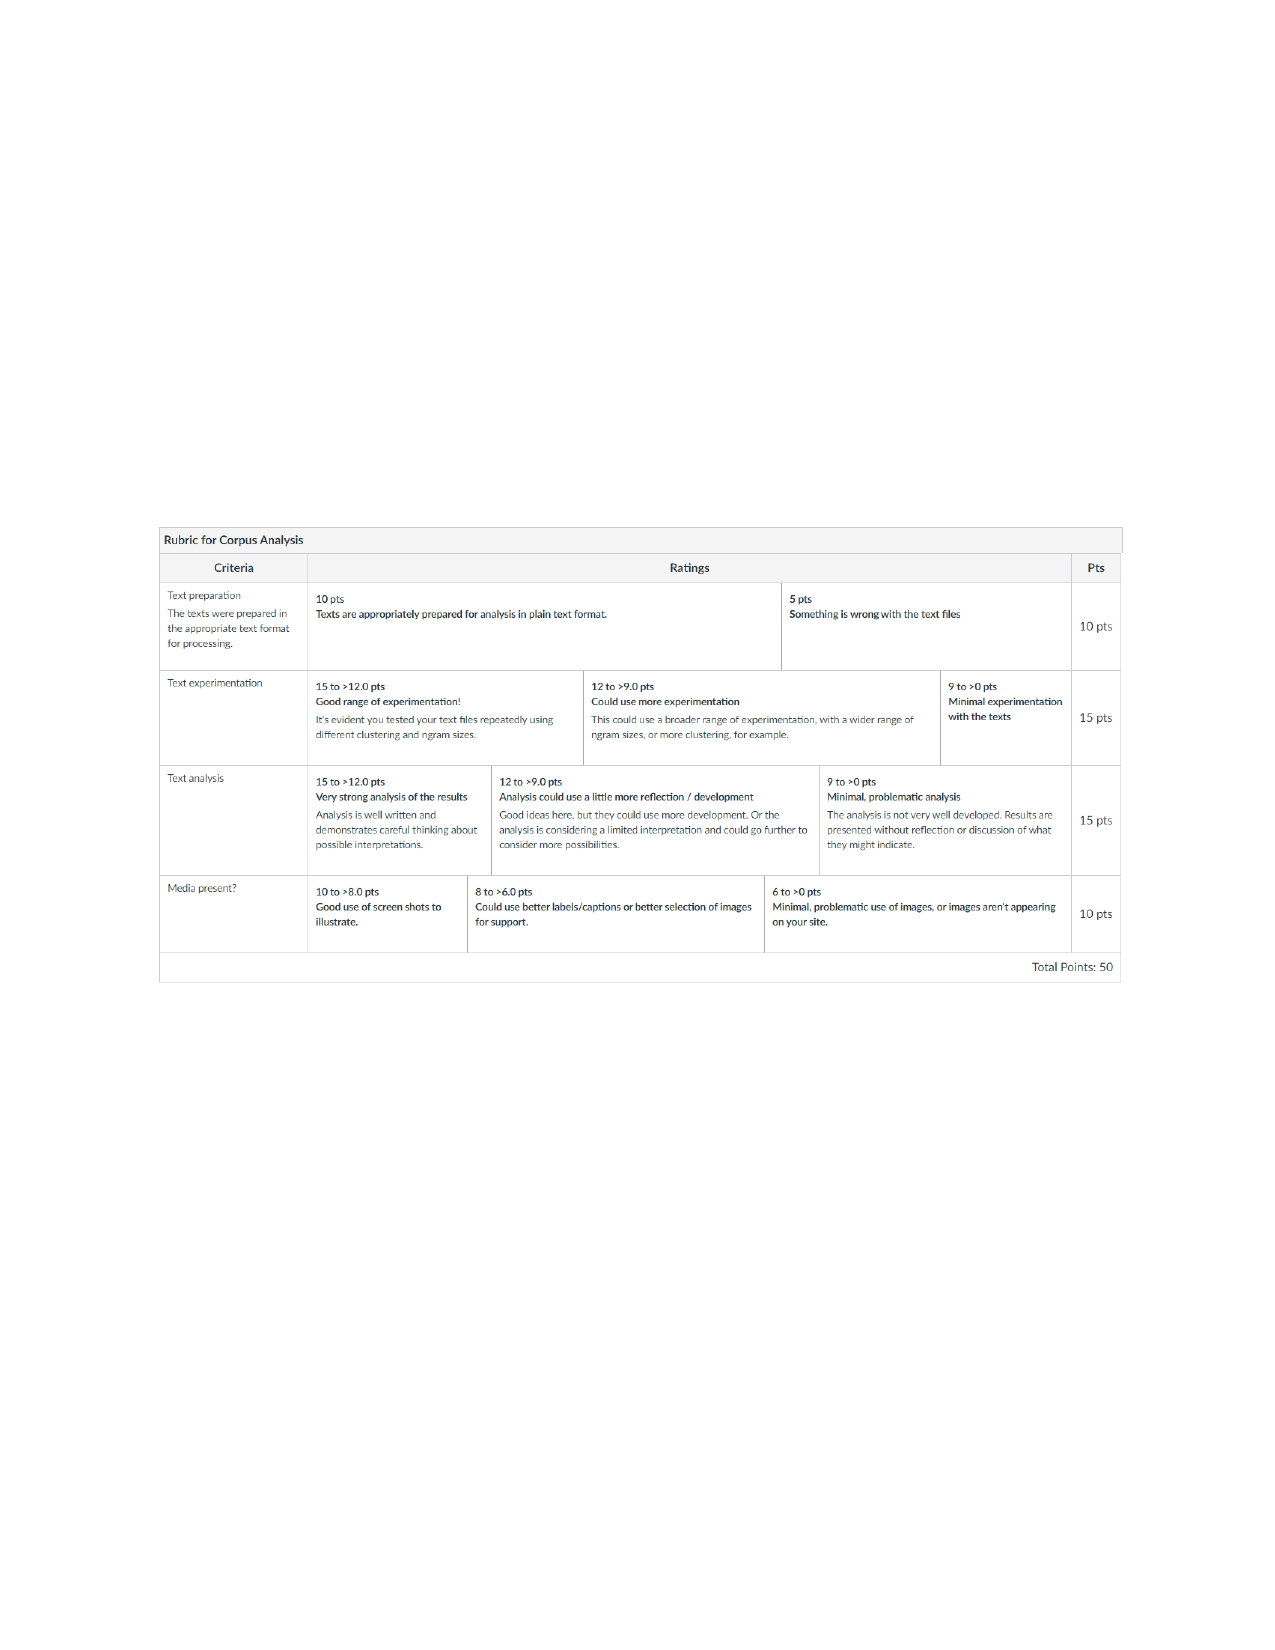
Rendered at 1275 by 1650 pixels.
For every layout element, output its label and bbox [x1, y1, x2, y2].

picture [150, 523, 1125, 991]
